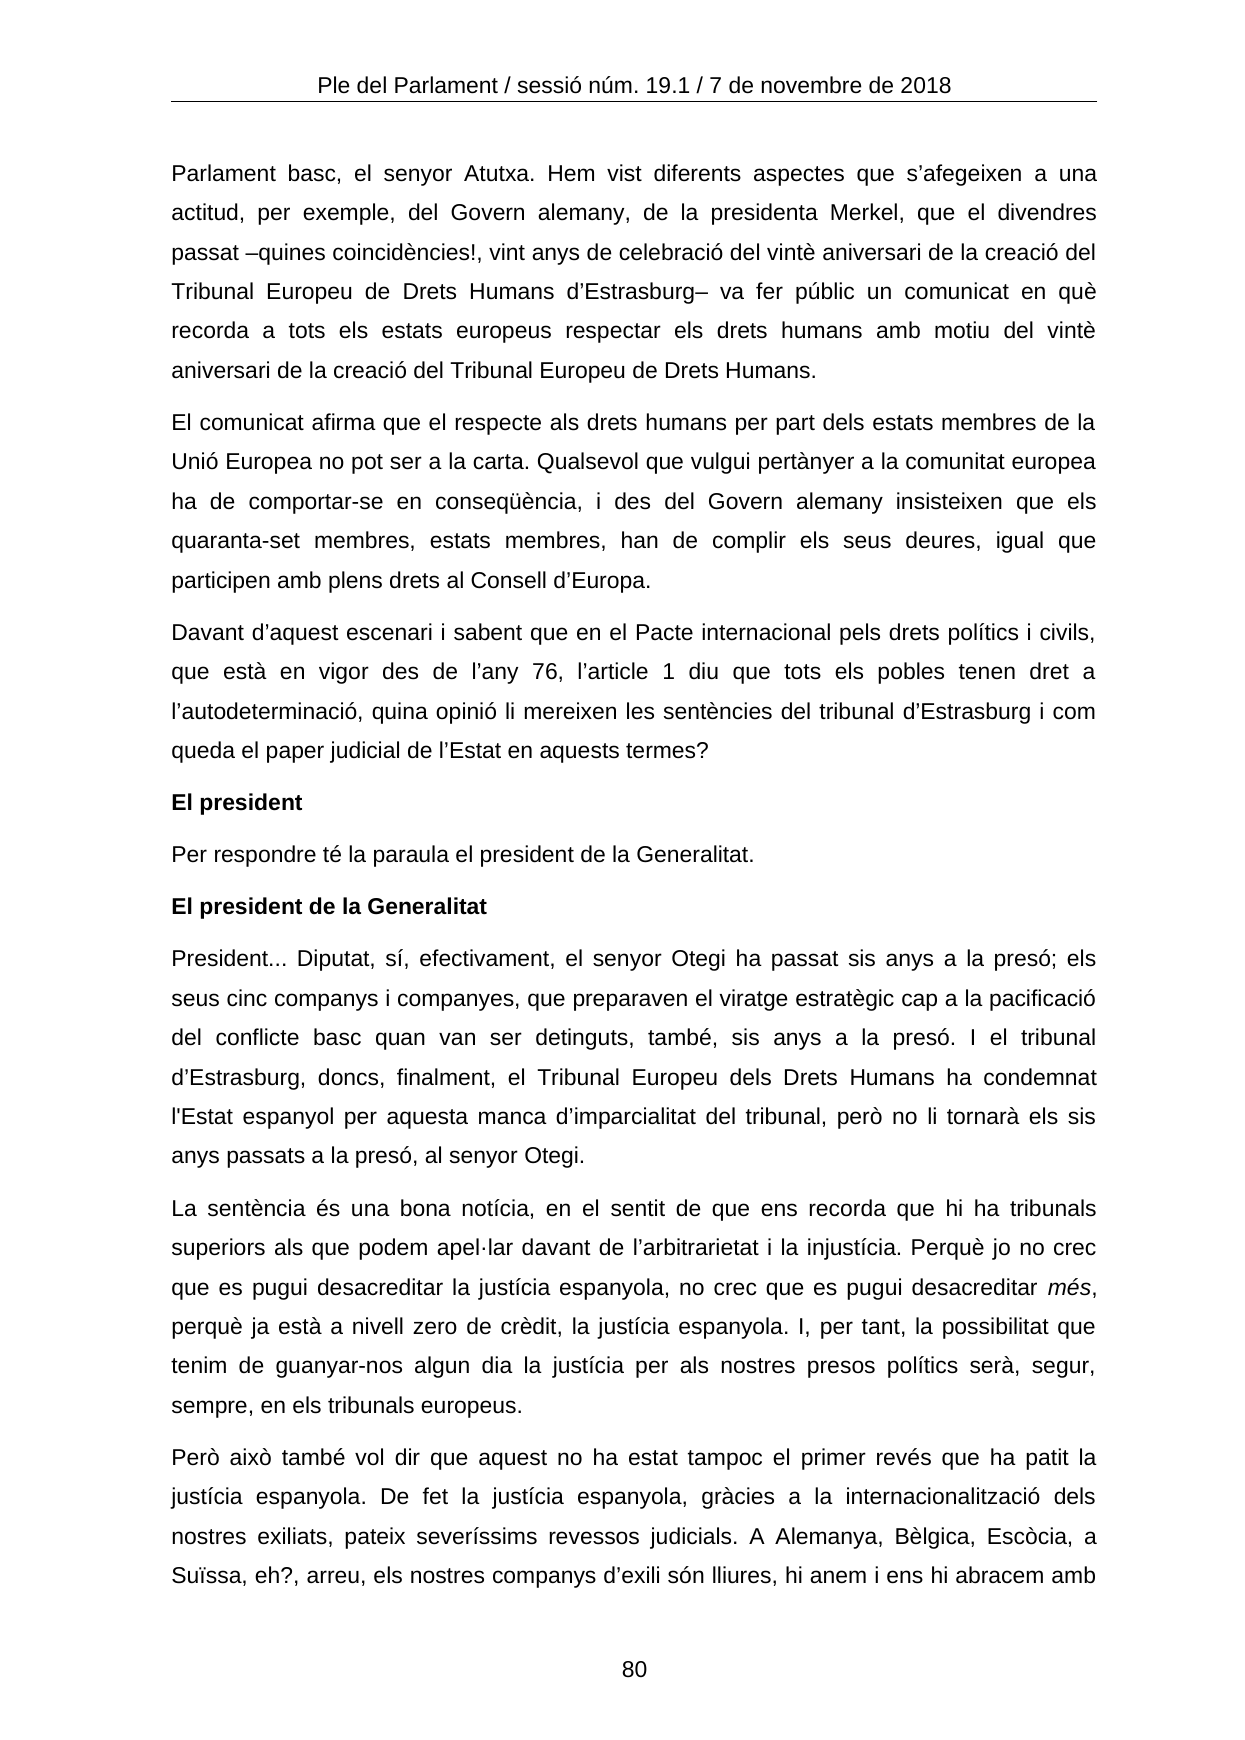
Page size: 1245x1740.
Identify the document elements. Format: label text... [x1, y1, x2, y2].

text El president de la Generalitat [171, 893, 1097, 919]
text Davant d’aquest escenari i sabent que en el Pacte internacional pels drets polítics i civils, que està en vigor des de l’any 76, l’article 1 diu que tots els pobles tenen dret a l’autodeterminació, quina opinió li mereixen les sentències del tribunal d’Estrasburg i com queda el paper judicial de l’Estat en aquests termes? [171, 619, 1097, 763]
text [171, 159, 1097, 383]
text El comunicat afirma que el respecte als drets humans per part dels estats membres de la Unió Europea no pot ser a la carta. Qualsevol que vulgui pertànyer a la comunitat europea ha de comportar-se en conseqüència, i des del Govern alemany insisteixen que els quaranta-set membres, estats membres, han de complir els seus deures, igual que participen amb plens drets al Consell d’Europa. [171, 409, 1097, 593]
text President... Diputat, sí, efectivament, el senyor Otegi ha passat sis anys a la presó; els seus cinc companys i companyes, que preparaven el viratge estratègic cap a la pacificació del conflicte basc quan van ser detinguts, també, sis anys a la presó. I el tribunal d’Estrasburg, doncs, finalment, el Tribunal Europeu dels Drets Humans ha condemnat l'Estat espanyol per aquesta manca d’imparcialitat del tribunal, però no li tornarà els sis anys passats a la presó, al senyor Otegi. [171, 945, 1097, 1169]
text El president [171, 789, 1097, 816]
text La sentència és una bona notícia, en el sentit de que ens recorda que hi ha tribunals superiors als que podem apel·lar davant de l’arbitrarietat i la injustícia. Perquè jo no crec que es pugui desacreditar la justícia espanyola, no crec que es pugui desacreditar més, perquè ja està a nivell zero de crèdit, la justícia espanyola. I, per tant, la possibilitat que tenim de guanyar-nos algun dia la justícia per als nostres presos polítics serà, segur, sempre, en els tribunals europeus. [171, 1194, 1097, 1418]
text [171, 1444, 1097, 1589]
text Per respondre té la paraula el president de la Generalitat. [171, 841, 1097, 867]
